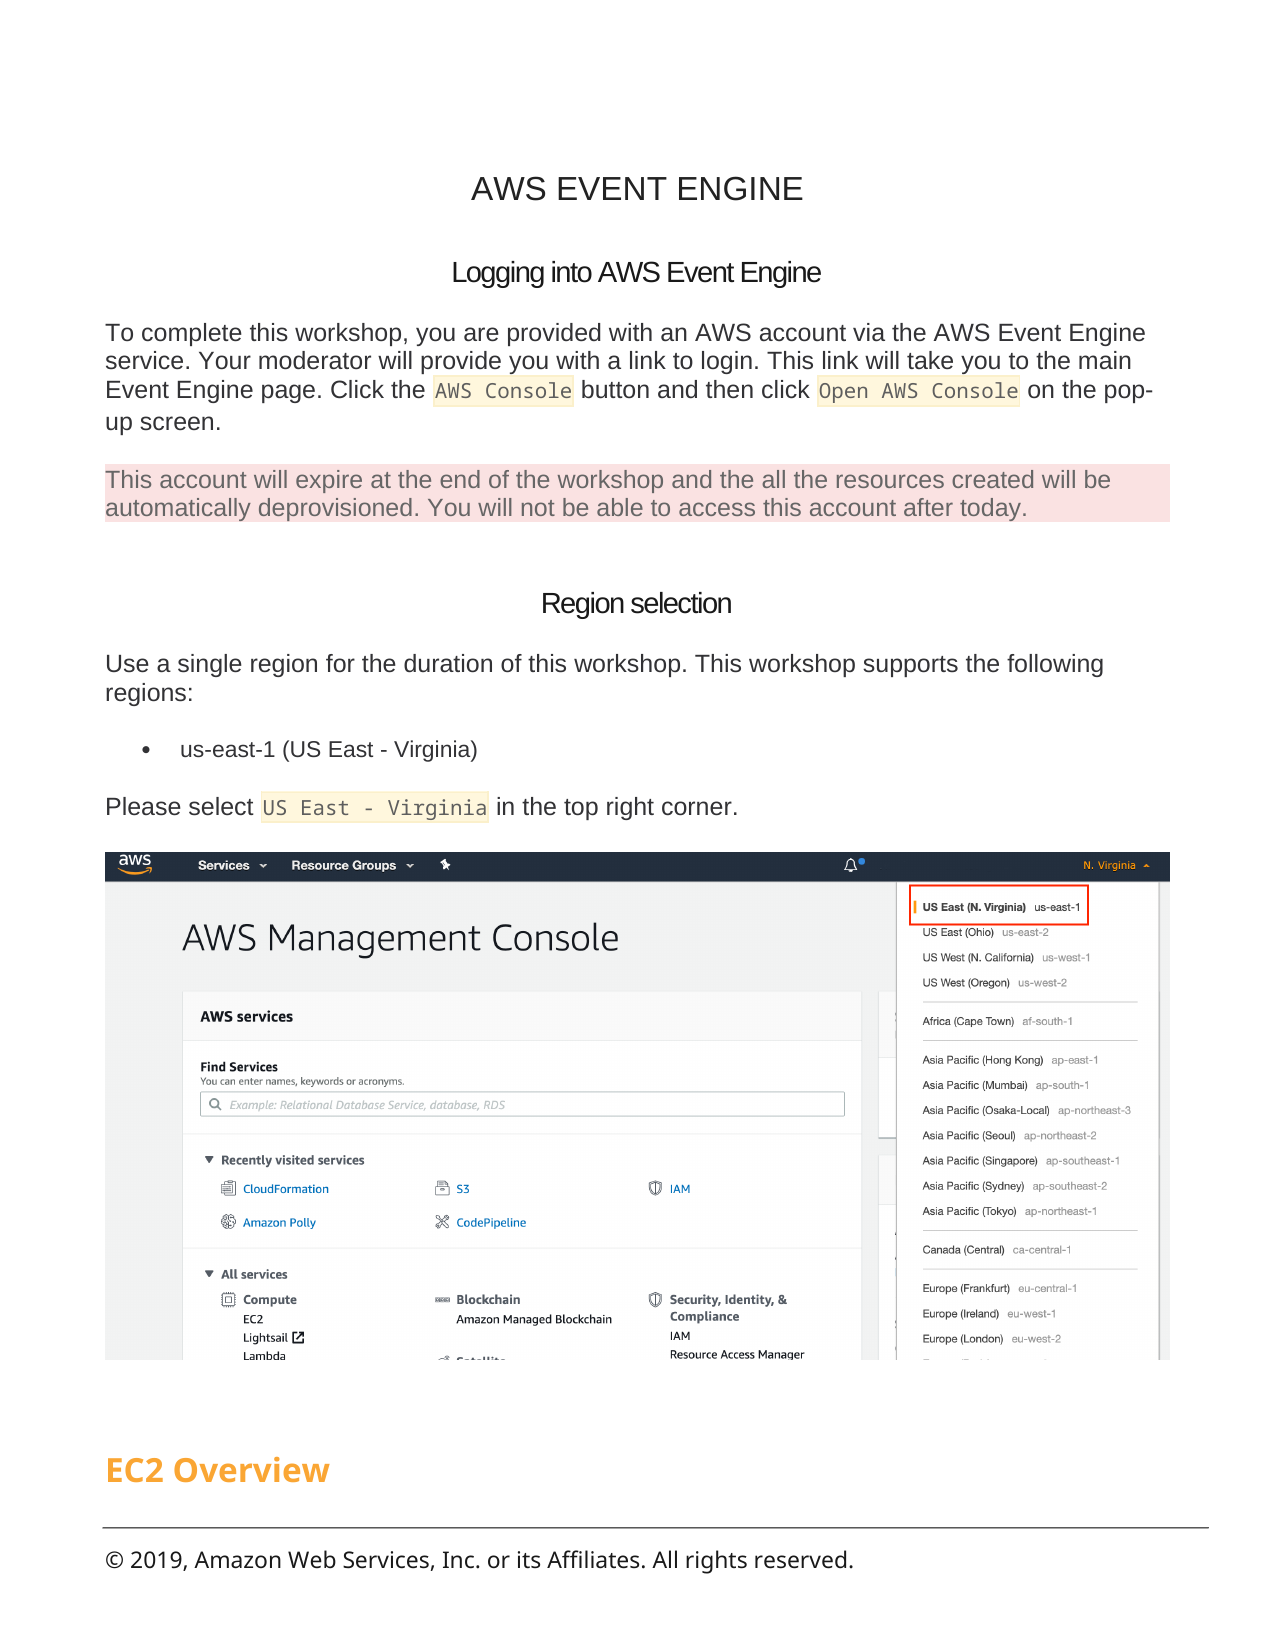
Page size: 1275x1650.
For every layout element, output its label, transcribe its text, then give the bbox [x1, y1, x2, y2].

text Use a single region for the duration of this workshop. This workshop supports the following regions: [105, 649, 1170, 707]
subtitle Region selection [105, 551, 1170, 620]
text To complete this workshop, you are provided with an AWS account via the AWS Event Engine service. Your moderator will provide you with a link to login. This link will take you to the main Event Engine page. Click the AWS Console button and then click Open AWS Console on the pop-up screen. [105, 318, 1170, 435]
subtitle EC2 Overview [105, 1447, 1170, 1492]
text This account will expire at the end of the workshop and the all the resources created will be automatically deprovisioned. You will not be able to access this account after today. [105, 464, 1170, 522]
text Please select US East - Virginia in the top right corner. [489, 791, 1170, 823]
subtitle Logging into AWS Event Engine [105, 220, 1170, 288]
list us-east-1 (US East - Virginia) [142, 736, 1170, 762]
picture [105, 852, 1170, 1360]
text Please select US East - Virginia in the top right corner. [105, 791, 261, 823]
subtitle AWS EVENT ENGINE [105, 169, 1170, 207]
